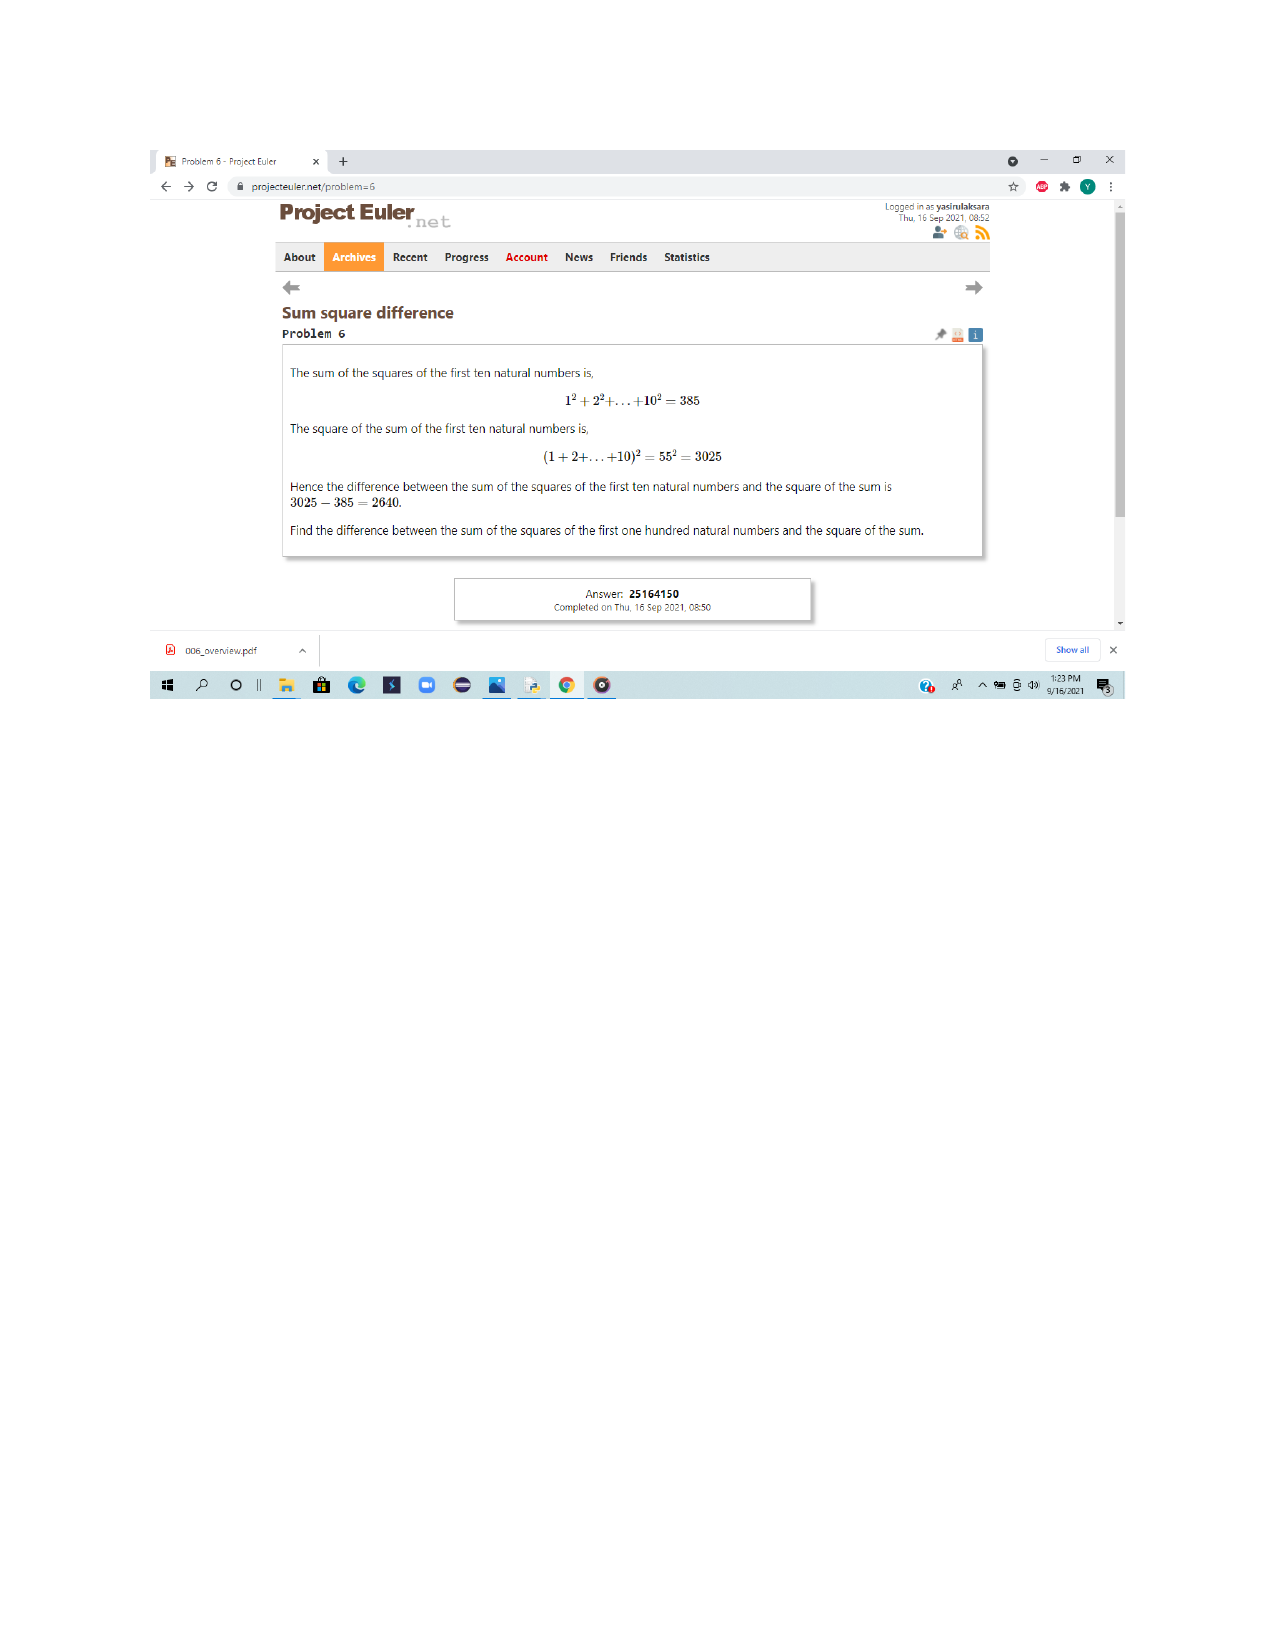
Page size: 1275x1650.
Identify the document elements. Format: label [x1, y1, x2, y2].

picture [150, 150, 1125, 699]
